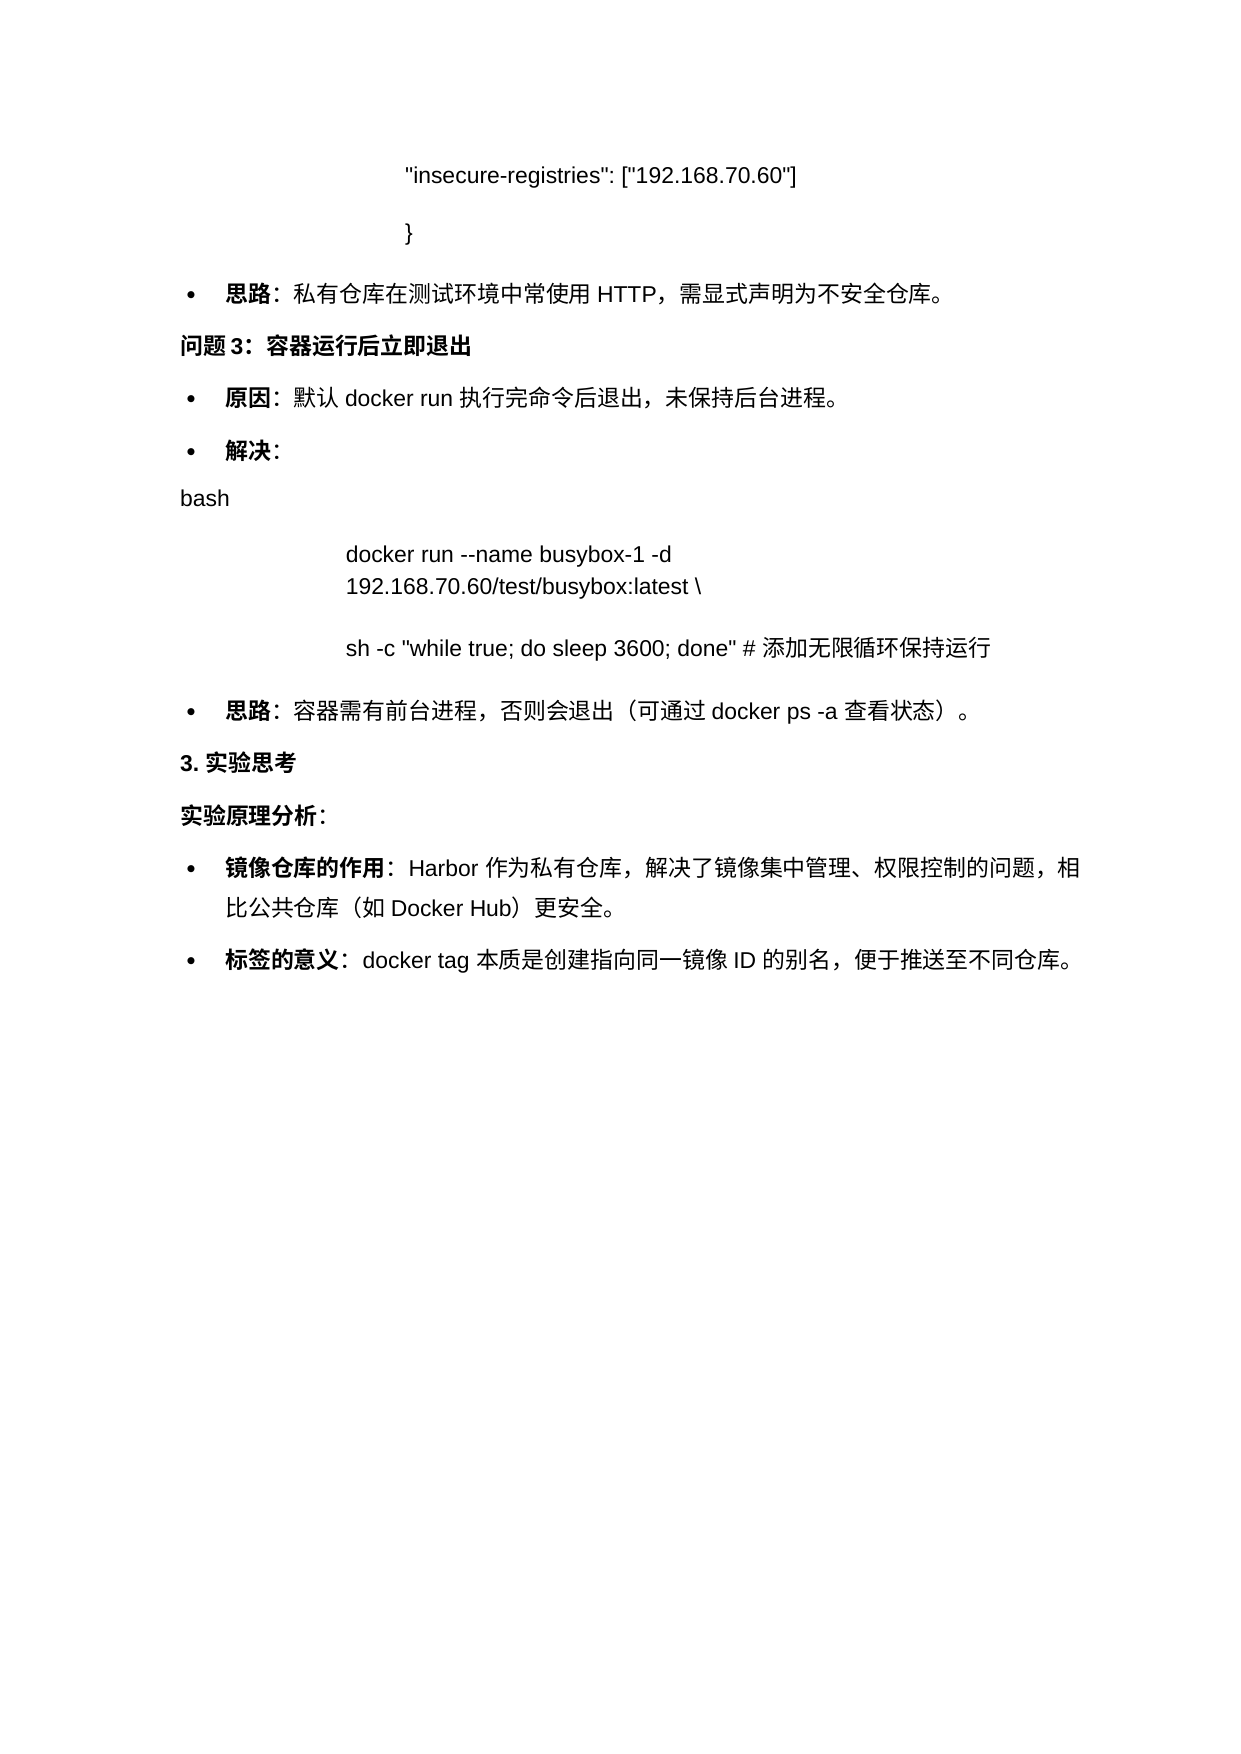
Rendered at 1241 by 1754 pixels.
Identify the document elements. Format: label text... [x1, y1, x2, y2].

list 标签的意义：docker tag 本质是创建指向同一镜像 ID 的别名，便于推送至不同仓库。 [187, 942, 1090, 975]
text 问题3：容器运行后立即退出 [180, 328, 1090, 361]
table_cell } [284, 207, 797, 263]
text 3. 实验思考 [180, 745, 1090, 778]
table_header docker run --name busybox-1 -d 192.168.70.60/test/busybox:latest \ [225, 529, 1033, 617]
text bash [180, 485, 1090, 511]
list 思路：私有仓库在测试环境中常使用 HTTP，需显式声明为不安全仓库。 [187, 276, 1090, 309]
list 原因：默认 docker run 执行完命令后退出，未保持后台进程。 [187, 380, 1090, 413]
list 思路：容器需有前台进程，否则会退出（可通过 docker ps -a 查看状态）。 [187, 693, 1090, 726]
list 镜像仓库的作用：Harbor 作为私有仓库，解决了镜像集中管理、权限控制的问题，相比公共仓库（如 Docker Hub）更安全。 [187, 850, 1090, 923]
text 实验原理分析： [180, 797, 1090, 831]
list 解决： [187, 432, 1090, 466]
table_cell sh -c "while true; do sleep 3600; done" # 添加无限循环保持运行 [225, 617, 1033, 680]
table_cell "insecure-registries": ["192.168.70.60"] [284, 150, 797, 207]
